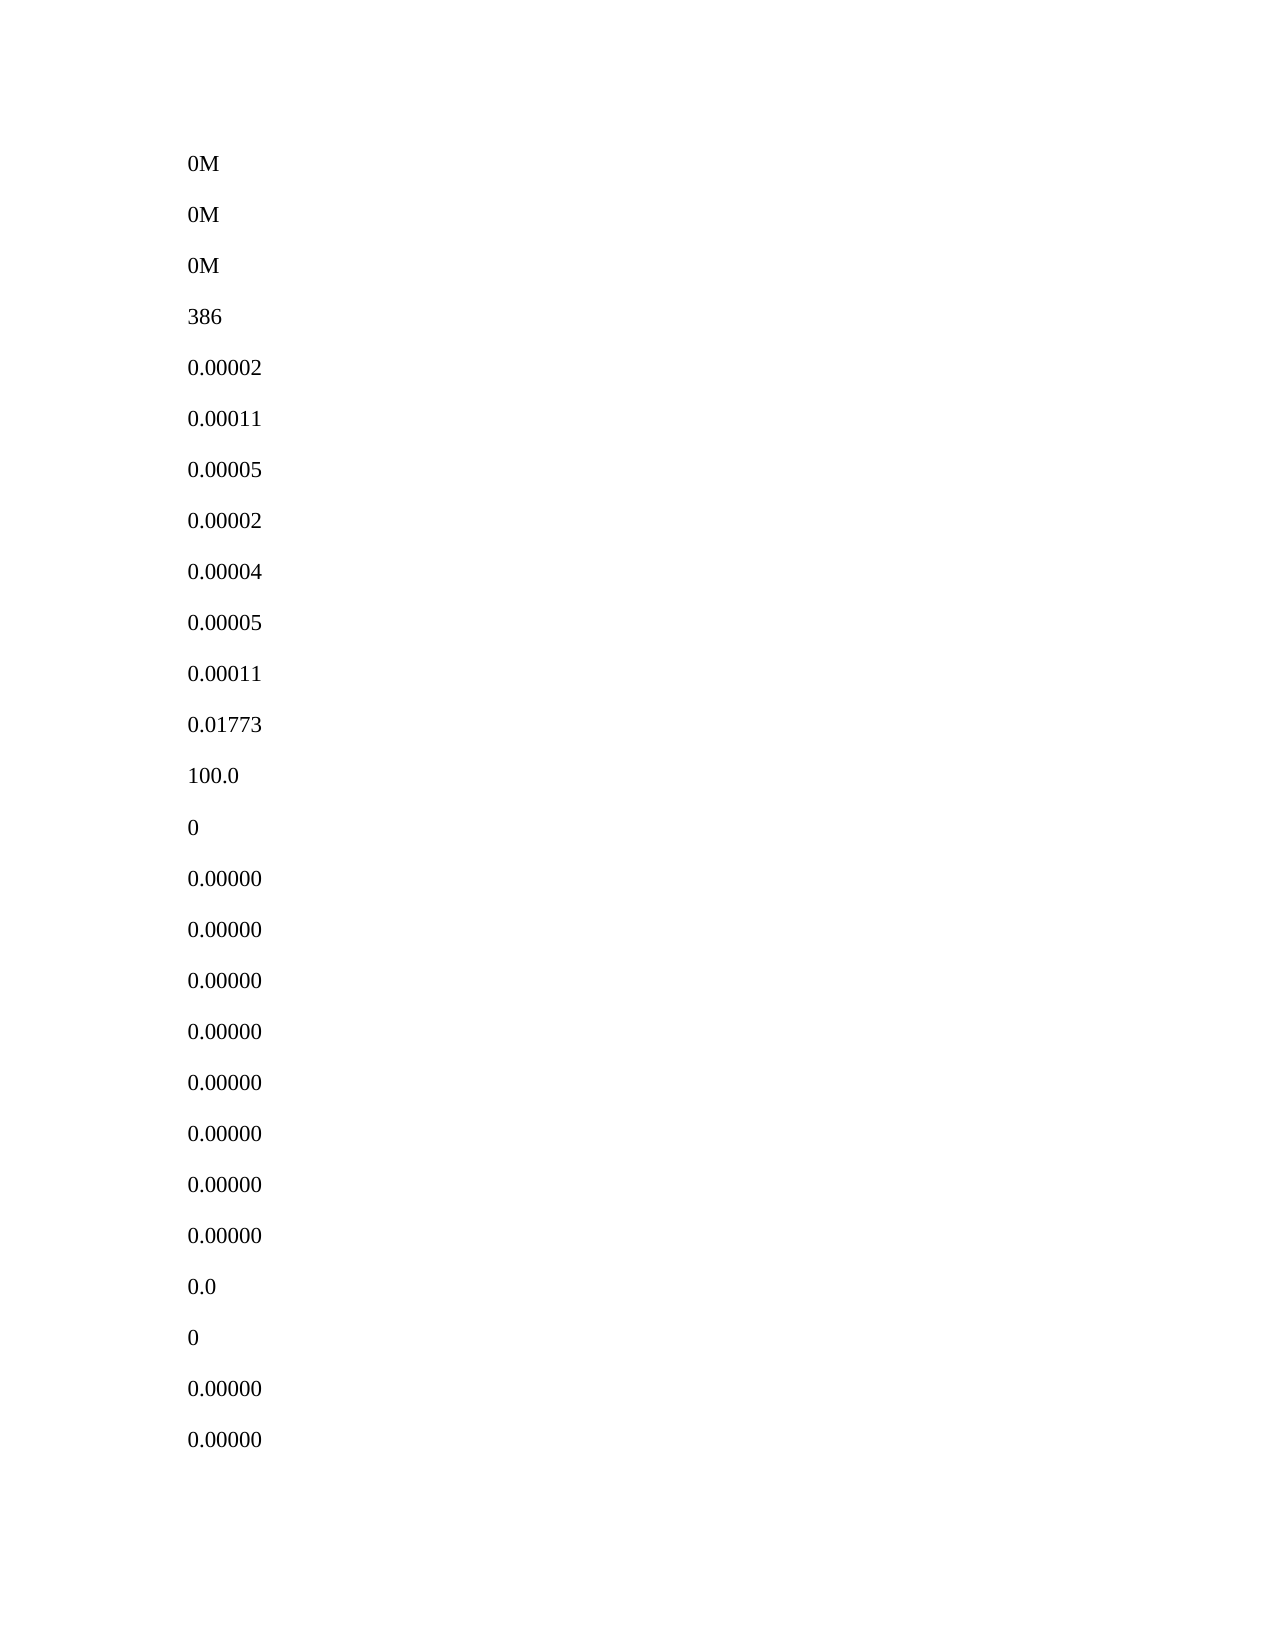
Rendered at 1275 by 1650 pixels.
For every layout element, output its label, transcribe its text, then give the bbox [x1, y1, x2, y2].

table_cell 0.00000 [176, 1120, 1076, 1171]
table_cell 0.00000 [176, 865, 1076, 916]
table_cell 0.00002 [176, 507, 1076, 558]
table_cell 0M [176, 201, 1076, 252]
table_cell 0.00000 [176, 1018, 1076, 1069]
table_cell 0M [176, 252, 1076, 303]
table_cell 100.0 [176, 763, 1076, 813]
table_cell 0.00005 [176, 456, 1076, 507]
table_header 0M [176, 150, 1076, 201]
table_cell 0.00005 [176, 609, 1076, 660]
table_cell 0.00000 [176, 916, 1076, 967]
table_cell 0.00000 [176, 1375, 1076, 1426]
table_cell 0.00000 [176, 1426, 1076, 1477]
table_cell 0.00000 [176, 1069, 1076, 1120]
table_cell 0 [176, 814, 1076, 864]
table_cell 0.00011 [176, 405, 1076, 456]
table_cell 0.01773 [176, 711, 1076, 762]
table_cell 386 [176, 303, 1076, 354]
table_cell 0.00000 [176, 1222, 1076, 1273]
table_cell 0.00000 [176, 1171, 1076, 1222]
table_cell 0.00000 [176, 967, 1076, 1018]
table_cell 0.00004 [176, 558, 1076, 609]
table_cell 0 [176, 1324, 1076, 1375]
table_cell 0.00002 [176, 354, 1076, 405]
table_cell 0.00011 [176, 660, 1076, 711]
table_cell 0.0 [176, 1273, 1076, 1324]
